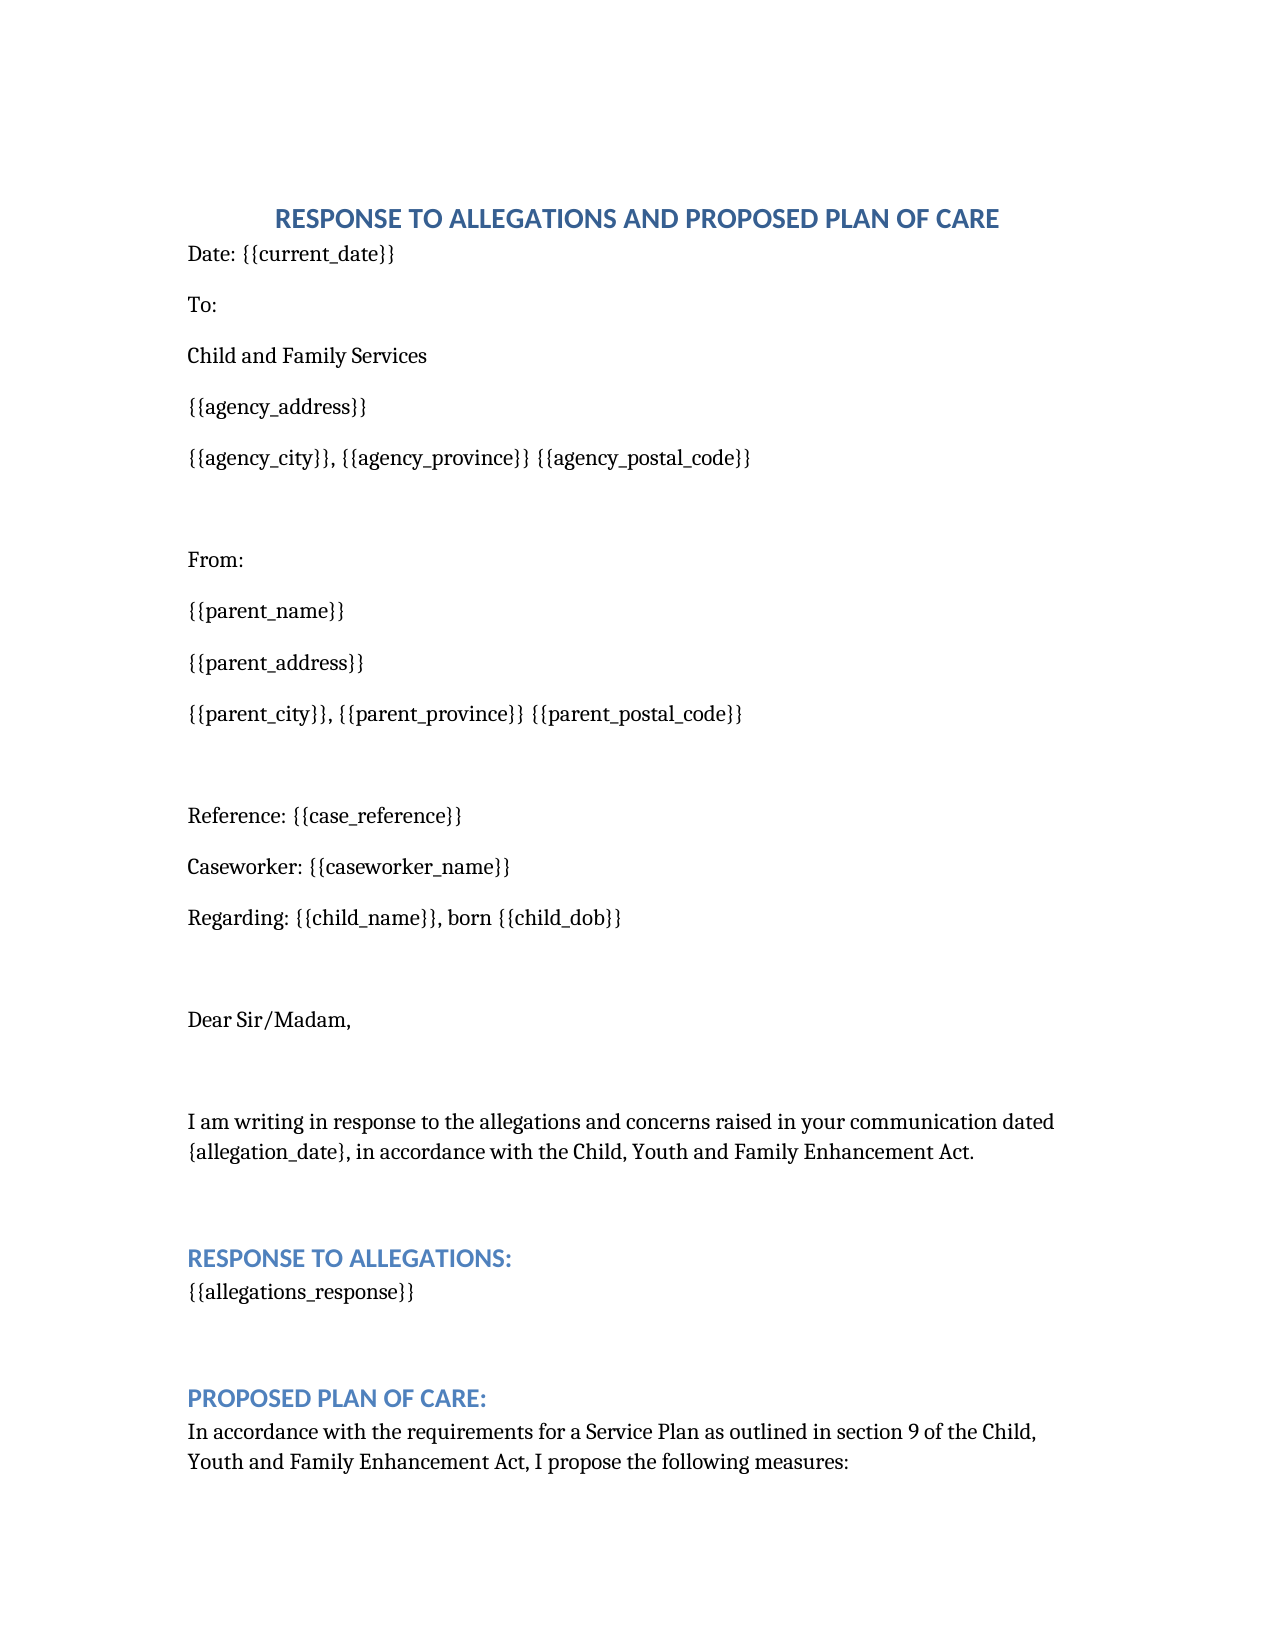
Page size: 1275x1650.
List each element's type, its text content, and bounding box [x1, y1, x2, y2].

text I am writing in response to the allegations and concerns raised in your communication dated {allegation_date}, in accordance with the Child, Youth and Family Enhancement Act. [187, 1109, 1087, 1165]
text {{allegations_response}} [187, 1279, 1087, 1305]
subtitle PROPOSED PLAN OF CARE: [187, 1381, 1087, 1414]
text {{parent_address}} [187, 649, 1087, 676]
subtitle RESPONSE TO ALLEGATIONS: [187, 1241, 1087, 1274]
text Regarding: {{child_name}}, born {{child_dob}} [187, 904, 1087, 931]
text In accordance with the requirements for a Service Plan as outlined in section 9 of the Child, Youth and Family Enhancement Act, I propose the following measures: [187, 1419, 1087, 1475]
text Caseworker: {{caseworker_name}} [187, 853, 1087, 880]
text {{agency_city}}, {{agency_province}} {{agency_postal_code}} [187, 445, 1087, 471]
text From: [187, 547, 1087, 573]
text To: [187, 292, 1087, 318]
text Dear Sir/Madam, [187, 1007, 1087, 1033]
text {{agency_address}} [187, 394, 1087, 420]
text Reference: {{case_reference}} [187, 802, 1087, 829]
subtitle RESPONSE TO ALLEGATIONS AND PROPOSED PLAN OF CARE [187, 200, 1087, 236]
text {{parent_name}} [187, 598, 1087, 624]
text Child and Family Services [187, 343, 1087, 369]
text {{parent_city}}, {{parent_province}} {{parent_postal_code}} [187, 700, 1087, 727]
text Date: {{current_date}} [187, 241, 1087, 267]
